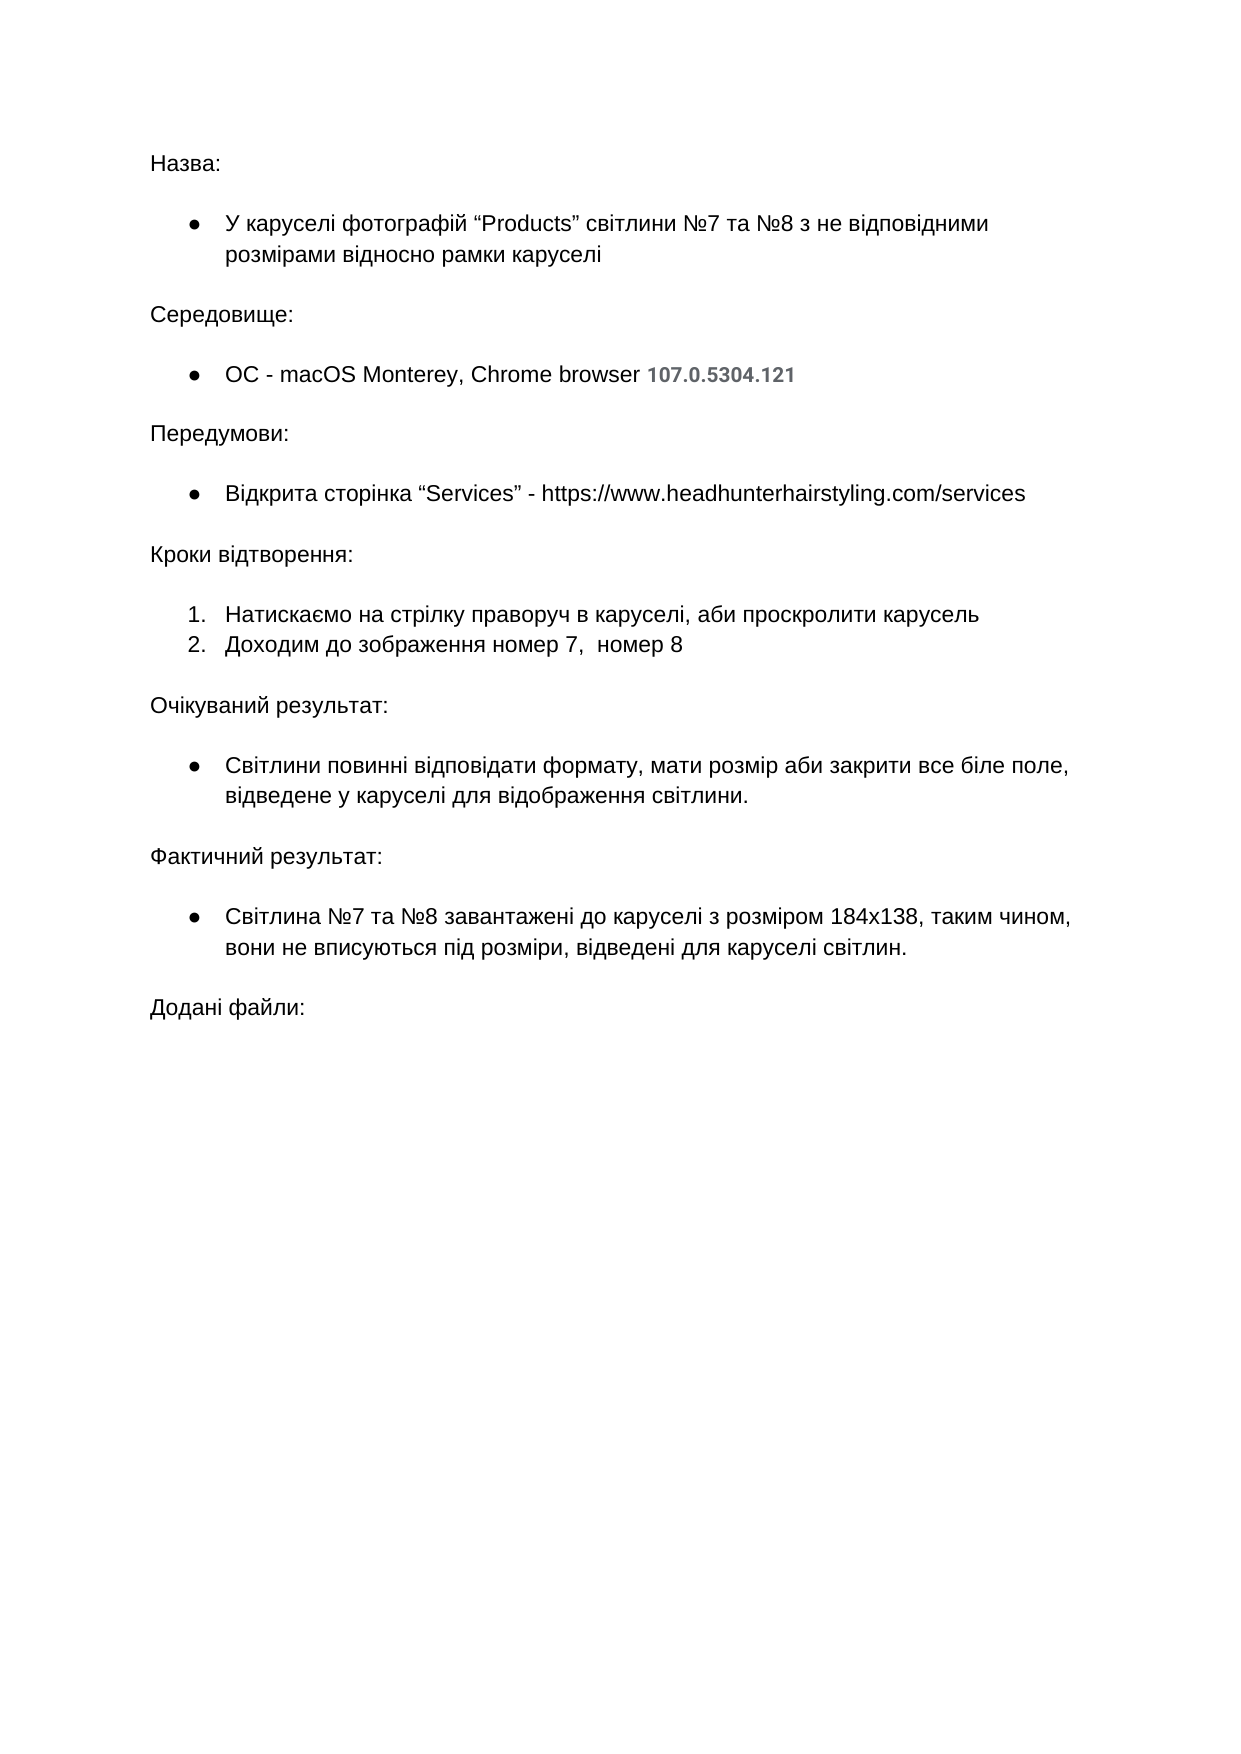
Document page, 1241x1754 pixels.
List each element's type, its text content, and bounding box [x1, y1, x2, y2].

text Додані файли: [150, 994, 1090, 1020]
list Світлини повинні відповідати формату, мати розмір аби закрити все біле поле, відведене у каруселі для відображення світлини. [187, 752, 1090, 809]
text Середовище: [150, 301, 1090, 327]
text Передумови: [150, 420, 1090, 446]
list Відкрита сторінка “Services” - https://www.headhunterhairstyling.com/services [187, 480, 1090, 507]
list ОС - macOS Monterey, Chrome browser 107.0.5304.121 [187, 361, 1090, 388]
text Назва: [150, 150, 1090, 176]
list У каруселі фотографій “Products” світлини №7 та №8 з не відповідними розмірами відносно рамки каруселі [187, 210, 1090, 267]
text Фактичний результат: [150, 843, 1090, 869]
list Світлина №7 та №8 завантажені до каруселі з розміром 184х138, таким чином, вони не вписуються під розміри, відведені для каруселі світлин. [187, 903, 1090, 960]
list Натискаємо на стрілку праворуч в каруселі, аби проскролити карусель [187, 601, 1090, 627]
text Кроки відтворення: [150, 541, 1090, 567]
text Очікуваний результат: [150, 692, 1090, 718]
list Доходим до зображення номер 7, номер 8 [187, 631, 1090, 658]
